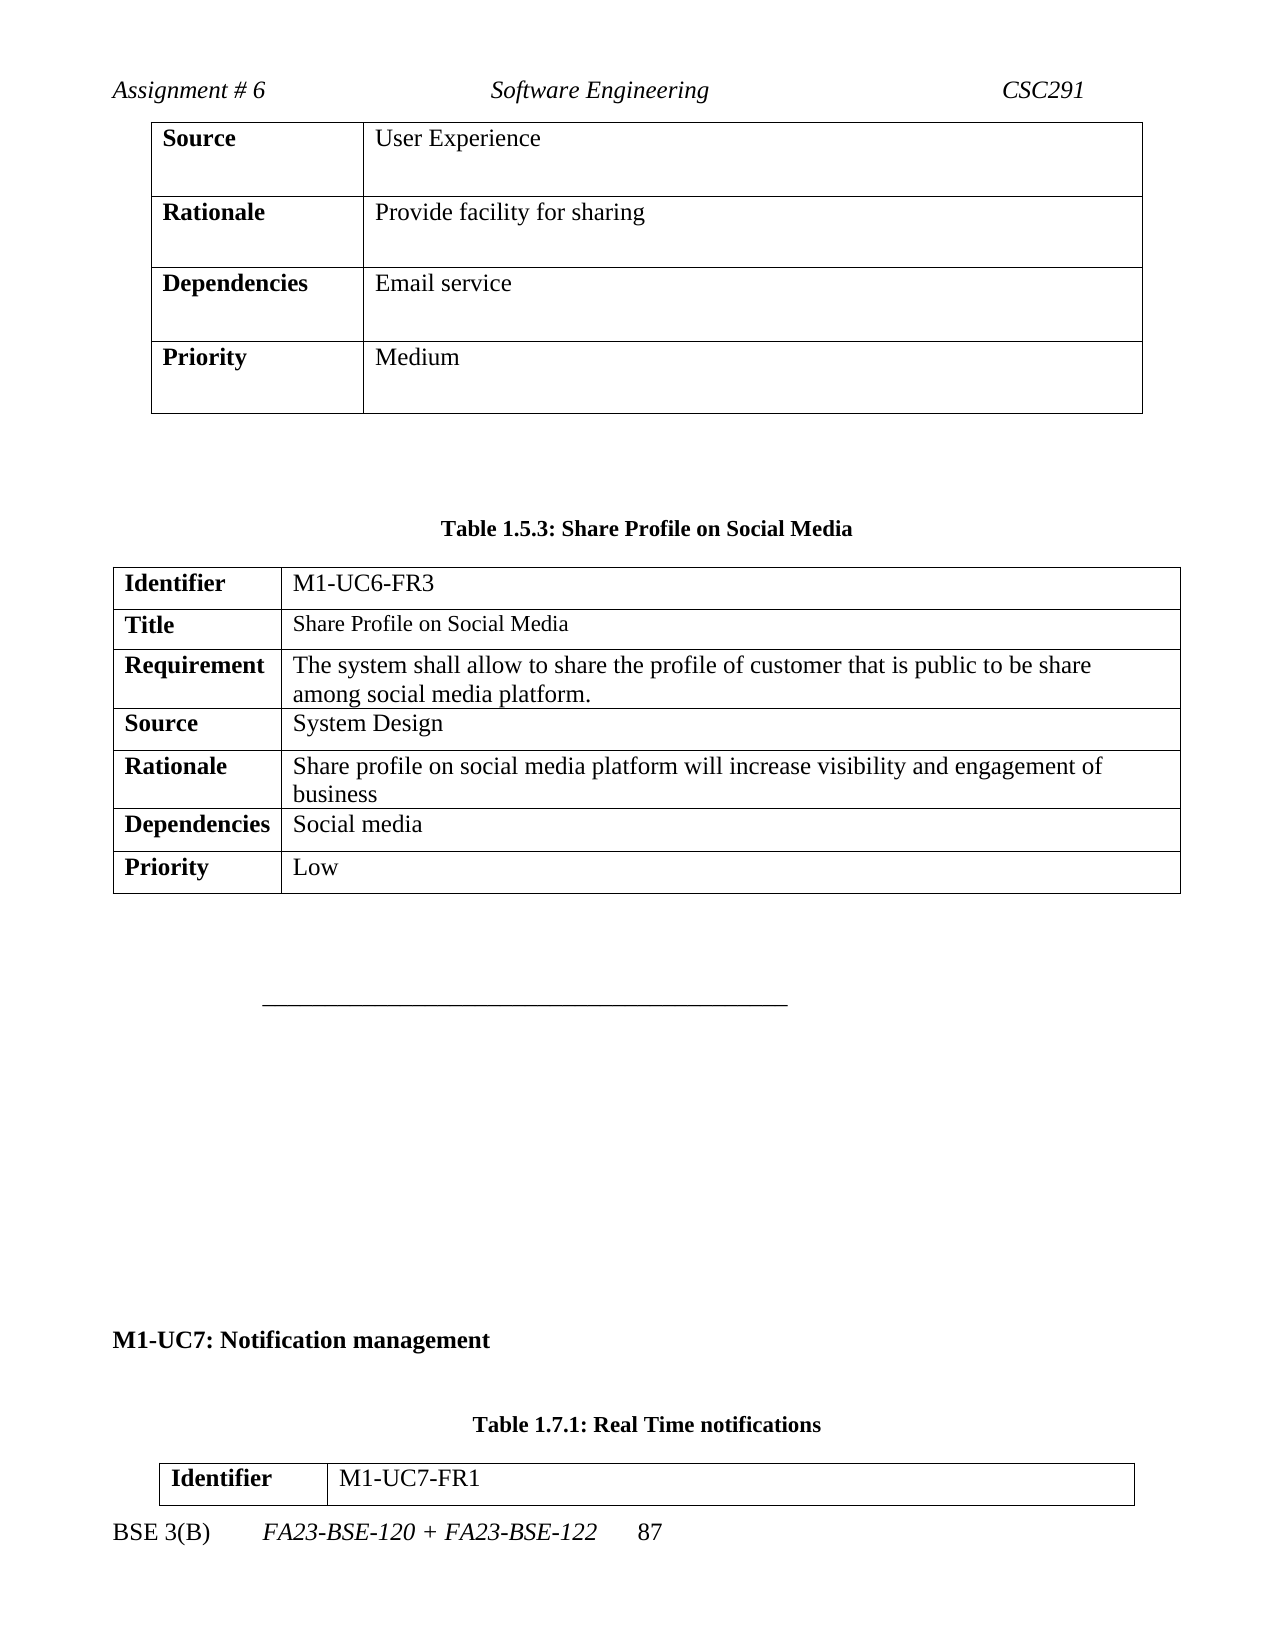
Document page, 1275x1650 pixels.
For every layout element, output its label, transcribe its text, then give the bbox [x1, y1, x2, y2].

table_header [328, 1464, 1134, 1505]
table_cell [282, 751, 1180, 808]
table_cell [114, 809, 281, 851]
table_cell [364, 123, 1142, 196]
text Table 1.5.3: Share Profile on Social Media [112, 516, 1181, 542]
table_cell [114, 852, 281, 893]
text __________________________________________ [112, 980, 1181, 1009]
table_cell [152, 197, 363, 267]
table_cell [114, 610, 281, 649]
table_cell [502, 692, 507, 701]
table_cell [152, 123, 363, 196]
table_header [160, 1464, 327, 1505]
text M1-UC7: Notification management [112, 1325, 1181, 1354]
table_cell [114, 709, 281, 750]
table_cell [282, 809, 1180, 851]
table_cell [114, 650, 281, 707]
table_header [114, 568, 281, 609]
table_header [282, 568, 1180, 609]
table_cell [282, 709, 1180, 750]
text Table 1.7.1: Real Time notifications [112, 1411, 1181, 1438]
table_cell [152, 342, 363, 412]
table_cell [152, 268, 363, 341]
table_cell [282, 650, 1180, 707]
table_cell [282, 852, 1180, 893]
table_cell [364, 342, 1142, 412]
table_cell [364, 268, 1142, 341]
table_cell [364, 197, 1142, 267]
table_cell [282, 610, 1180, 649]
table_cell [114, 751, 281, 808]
